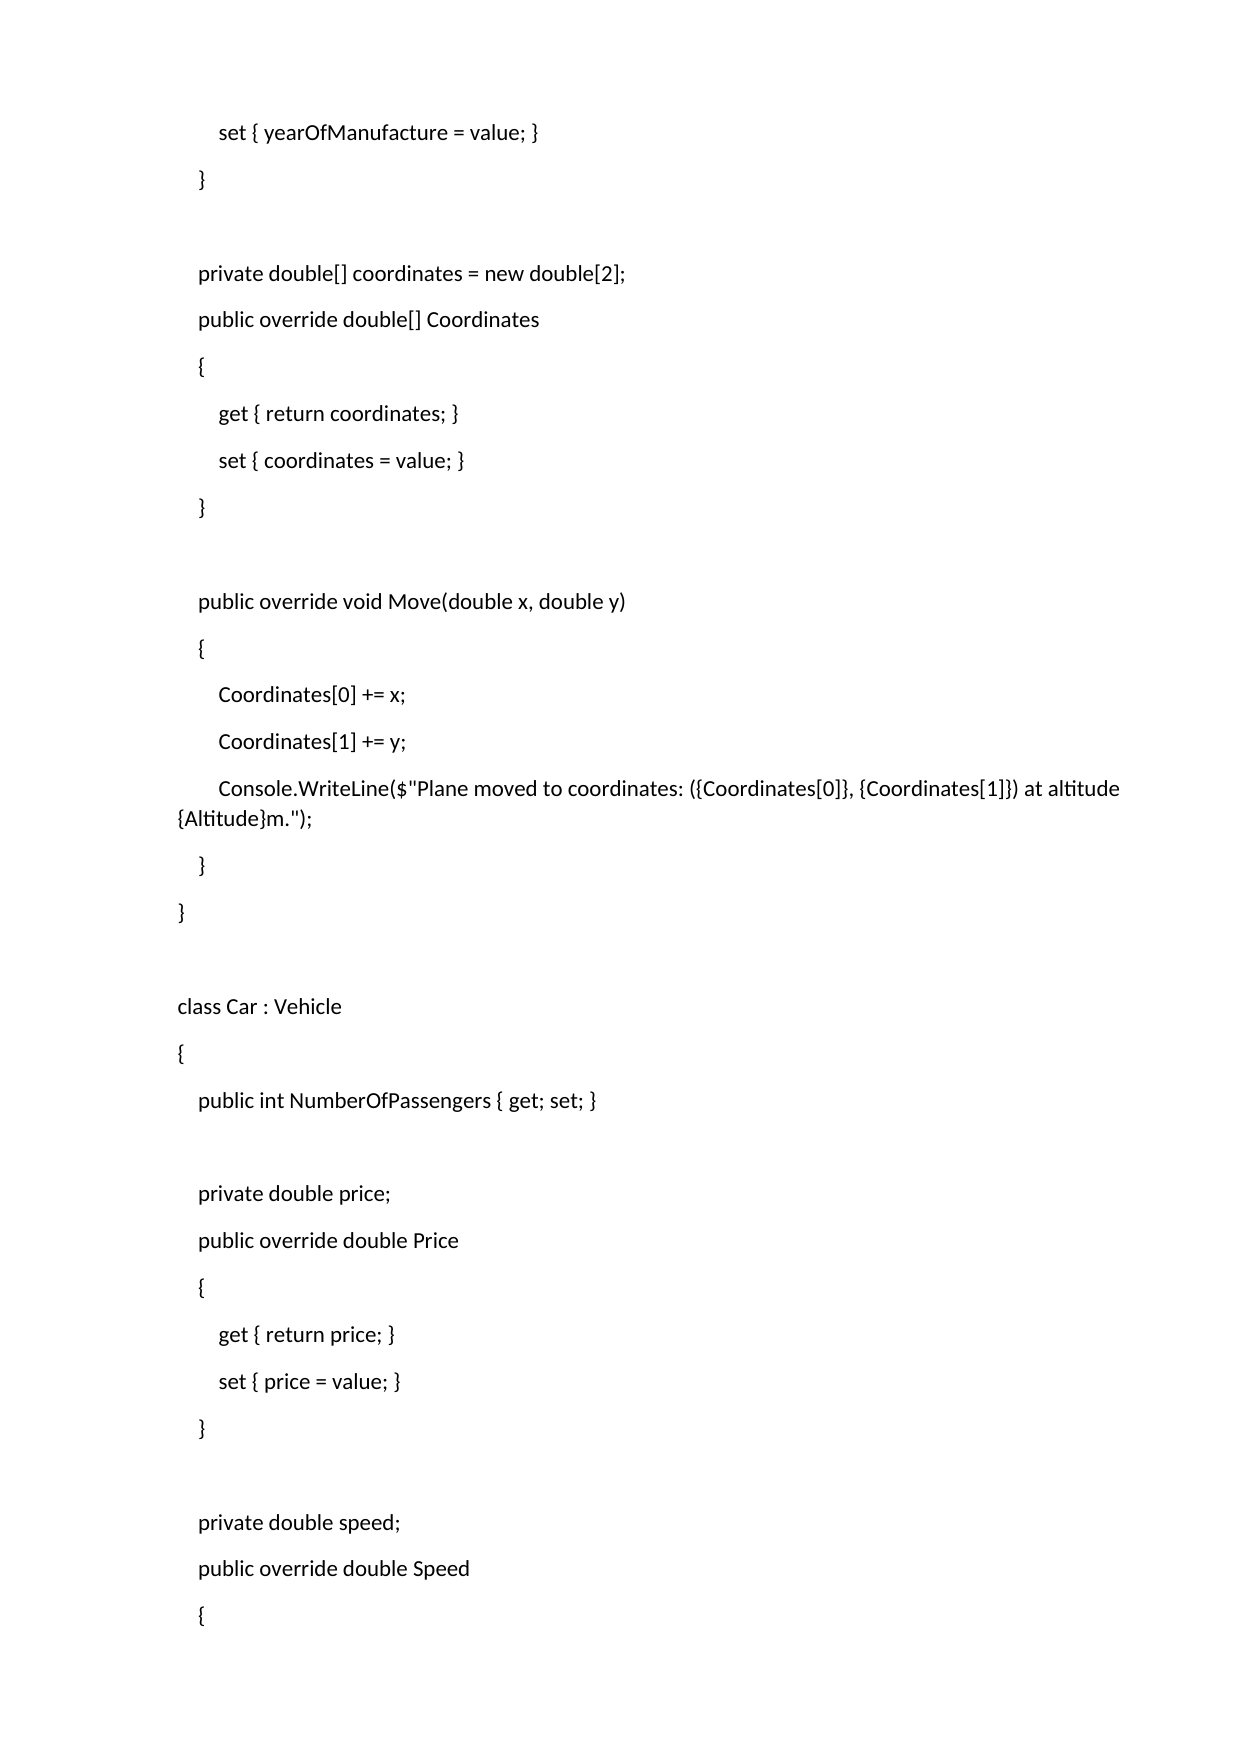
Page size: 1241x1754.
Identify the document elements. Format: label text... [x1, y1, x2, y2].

text get { return price; } [177, 1320, 1152, 1348]
text public override double[] Coordinates [177, 306, 1152, 334]
text set { yearOfManufacture = value; } [177, 118, 1152, 146]
text private double[] coordinates = new double[2]; [177, 259, 1152, 287]
text public override double Price [177, 1226, 1152, 1254]
text } [177, 1414, 1152, 1442]
text class Car : Vehicle [177, 992, 1152, 1020]
text public int NumberOfPassengers { get; set; } [177, 1086, 1152, 1114]
text get { return coordinates; } [177, 399, 1152, 427]
text public override void Move(double x, double y) [177, 587, 1152, 615]
text } [177, 851, 1152, 879]
text Console.WriteLine($"Plane moved to coordinates: ({Coordinates[0]}, {Coordinates[1]}) at altitude {Altitude}m."); [177, 774, 1152, 833]
text { [177, 1273, 1152, 1301]
text { [177, 634, 1152, 662]
text Coordinates[0] += x; [177, 681, 1152, 709]
text set { price = value; } [177, 1367, 1152, 1395]
text } [177, 165, 1152, 193]
text private double price; [177, 1179, 1152, 1208]
text private double speed; [177, 1508, 1152, 1536]
text Coordinates[1] += y; [177, 727, 1152, 756]
text public override double Speed [177, 1554, 1152, 1583]
text { [177, 1039, 1152, 1067]
text } [177, 493, 1152, 521]
text } [177, 898, 1152, 926]
text set { coordinates = value; } [177, 446, 1152, 474]
text { [177, 1601, 1152, 1629]
text { [177, 352, 1152, 381]
